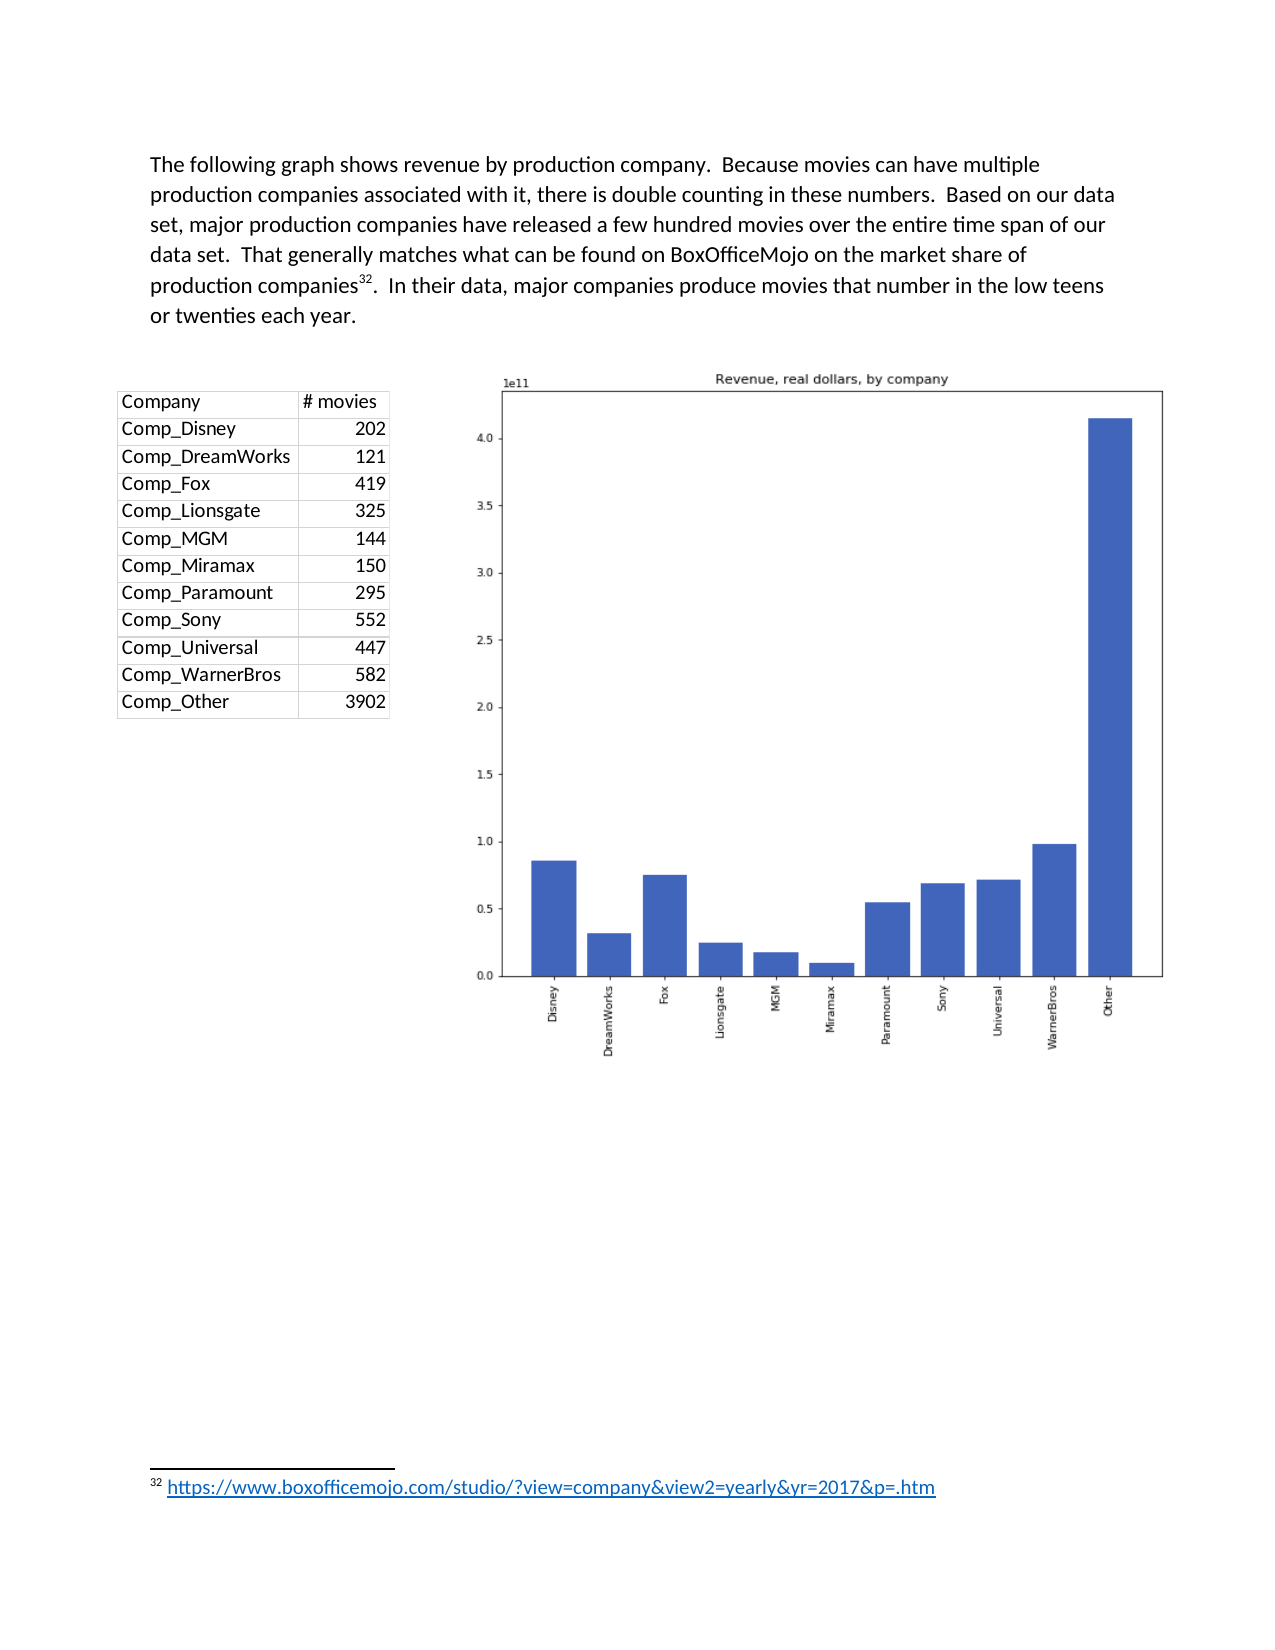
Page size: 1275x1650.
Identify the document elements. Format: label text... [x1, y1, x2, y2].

picture [459, 360, 1194, 1076]
text The following graph shows revenue by production company. Because movies can have multiple production companies associated with it, there is double counting in these numbers. Based on our data set, major production companies have released a few hundred movies over the entire time span of our data set. That generally matches what can be found on BoxOfficeMojo on the market share of production companies. In their data, major companies produce movies that number in the low teens or twenties each year. [150, 150, 1125, 329]
